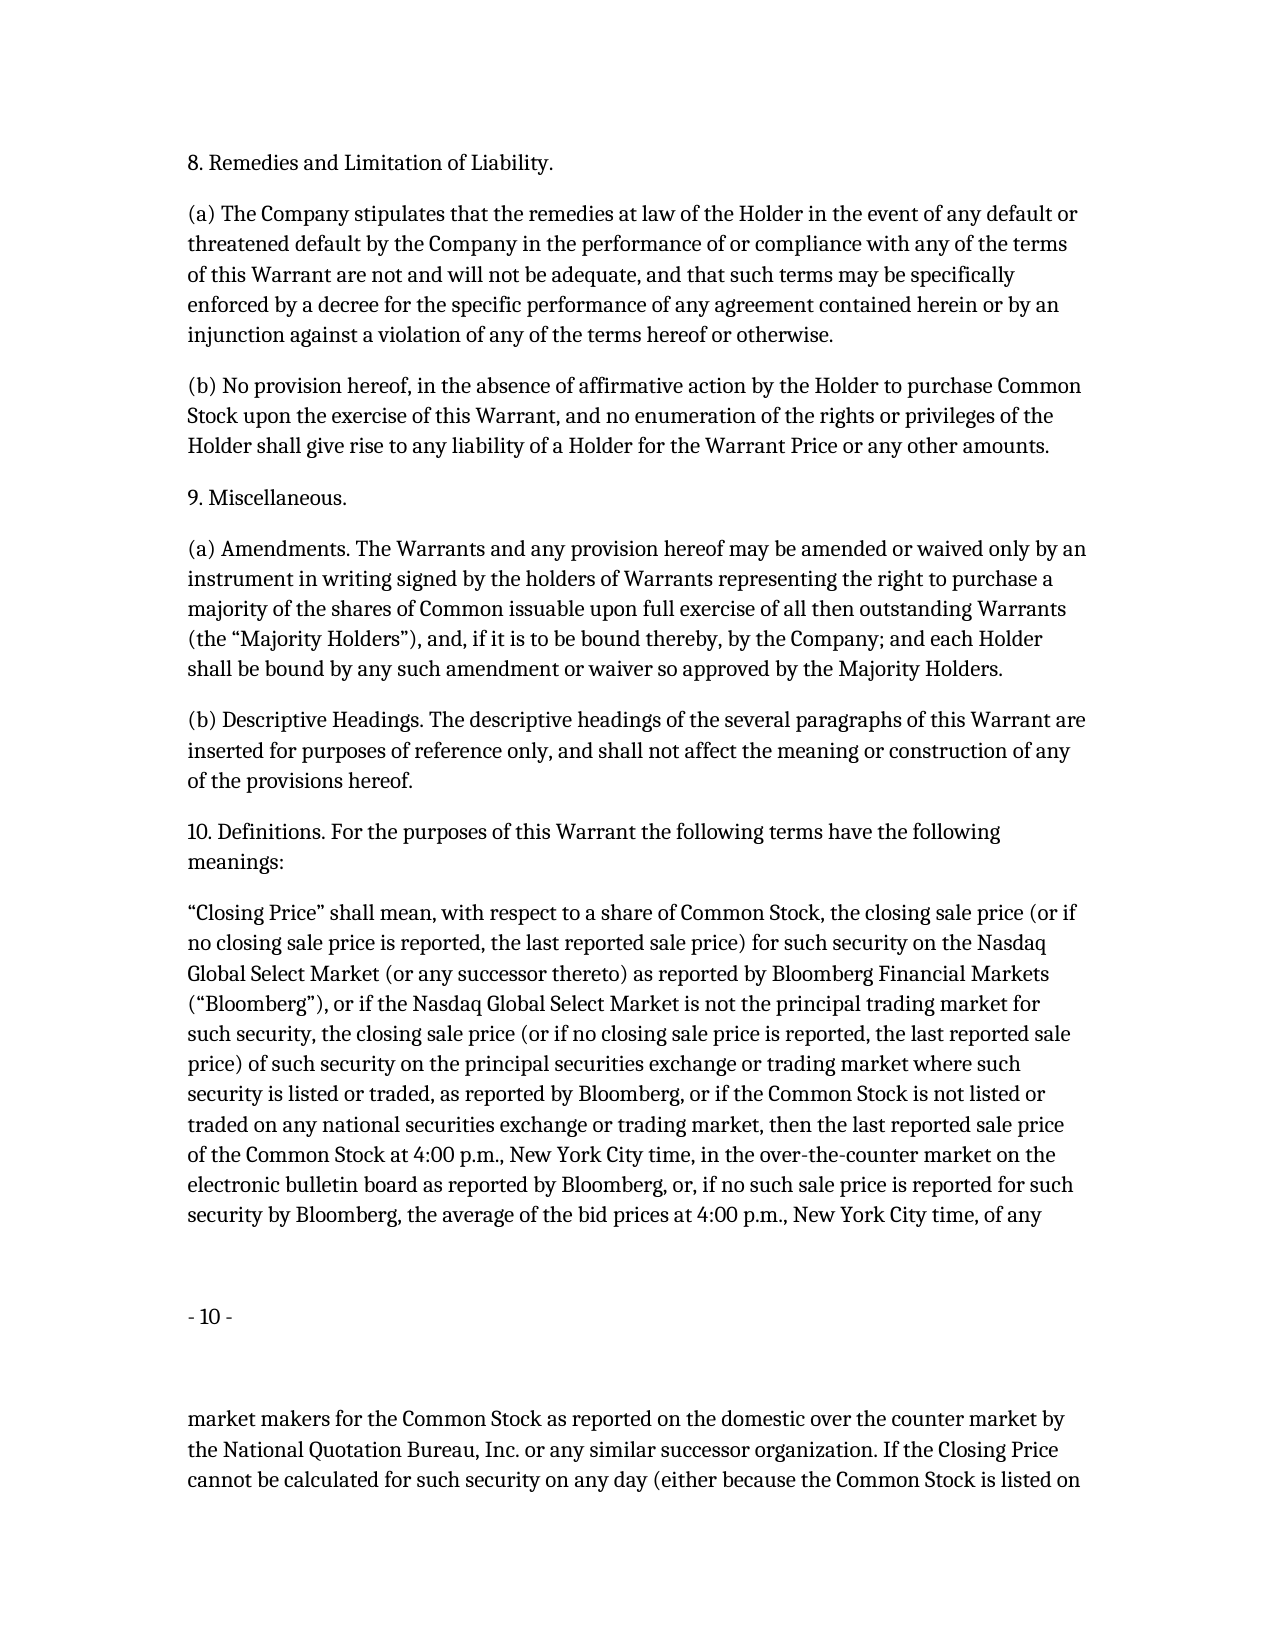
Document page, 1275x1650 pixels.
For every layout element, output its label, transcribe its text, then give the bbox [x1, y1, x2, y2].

text (b) No provision hereof, in the absence of affirmative action by the Holder to purchase Common Stock upon the exercise of this Warrant, and no enumeration of the rights or privileges of the Holder shall give rise to any liability of a Holder for the Warrant Price or any other amounts. [187, 373, 1087, 460]
text (a) Amendments. The Warrants and any provision hereof may be amended or waived only by an instrument in writing signed by the holders of Warrants representing the right to purchase a majority of the shares of Common issuable upon full exercise of all then outstanding Warrants (the “Majority Holders”), and, if it is to be bound thereby, by the Company; and each Holder shall be bound by any such amendment or waiver so approved by the Majority Holders. [187, 535, 1087, 683]
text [187, 1406, 1087, 1493]
text 10. Definitions. For the purposes of this Warrant the following terms have the following meanings: [187, 819, 1087, 875]
text 8. Remedies and Limitation of Liability. [187, 150, 1087, 176]
text (a) The Company stipulates that the remedies at law of the Holder in the event of any default or threatened default by the Company in the performance of or compliance with any of the terms of this Warrant are not and will not be adequate, and that such terms may be specifically enforced by a decree for the specific performance of any agreement contained herein or by an injunction against a violation of any of the terms hereof or otherwise. [187, 201, 1087, 348]
text (b) Descriptive Headings. The descriptive headings of the several paragraphs of this Warrant are inserted for purposes of reference only, and shall not affect the meaning or construction of any of the provisions hereof. [187, 707, 1087, 794]
text “Closing Price” shall mean, with respect to a share of Common Stock, the closing sale price (or if no closing sale price is reported, the last reported sale price) for such security on the Nasdaq Global Select Market (or any successor thereto) as reported by Bloomberg Financial Markets (“Bloomberg”), or if the Nasdaq Global Select Market is not the principal trading market for such security, the closing sale price (or if no closing sale price is reported, the last reported sale price) of such security on the principal securities exchange or trading market where such security is listed or traded, as reported by Bloomberg, or if the Common Stock is not listed or traded on any national securities exchange or trading market, then the last reported sale price of the Common Stock at 4:00 p.m., New York City time, in the over-the-counter market on the electronic bulletin board as reported by Bloomberg, or, if no such sale price is reported for such security by Bloomberg, the average of the bid prices at 4:00 p.m., New York City time, of any [187, 900, 1087, 1228]
text 9. Miscellaneous. [187, 484, 1087, 511]
text - 10 - [187, 1304, 1087, 1331]
